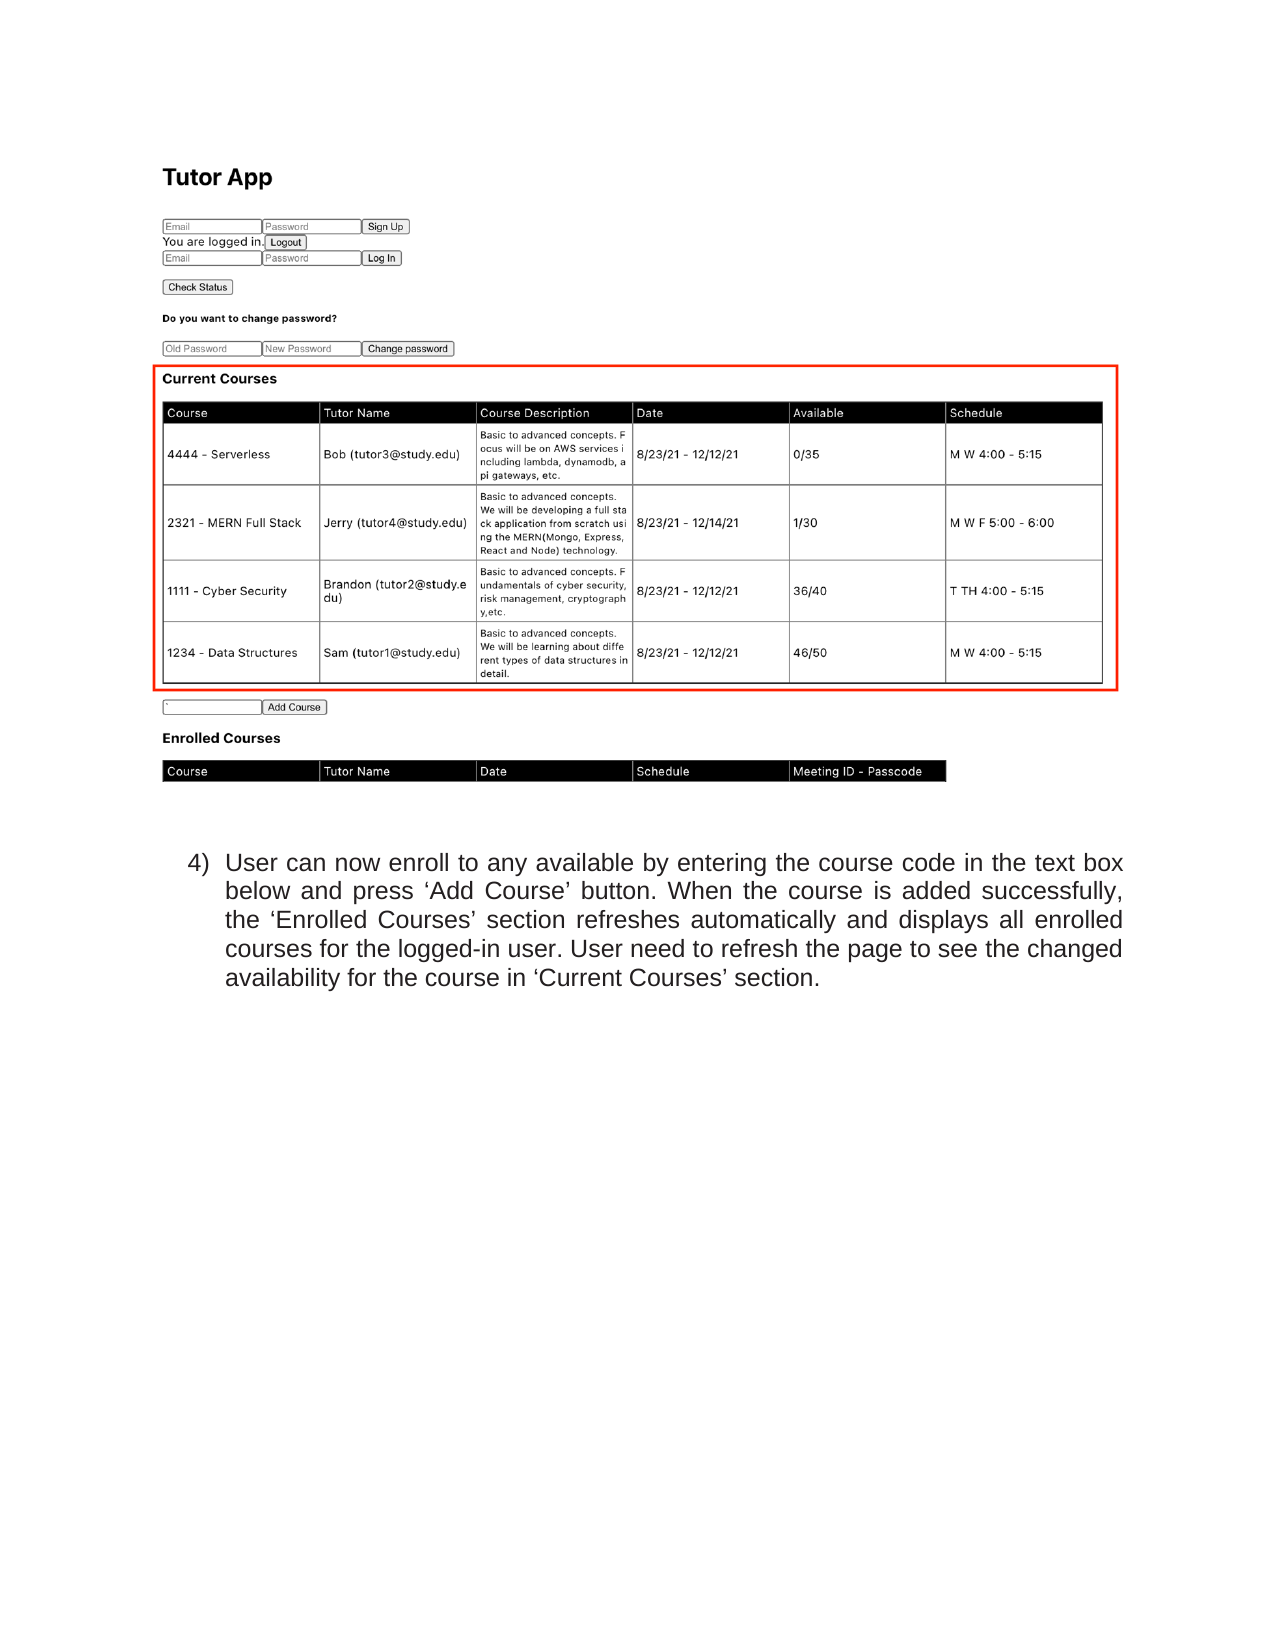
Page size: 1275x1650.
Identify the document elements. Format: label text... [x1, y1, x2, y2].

list User can now enroll to any available by entering the course code in the text box below and press ‘Add Course’ button. When the course is added successfully, the ‘Enrolled Courses’ section refreshes automatically and displays all enrolled courses for the logged-in user. User need to refresh the page to see the changed availability for the course in ‘Current Courses’ section. [187, 847, 1125, 991]
picture [150, 150, 1125, 782]
